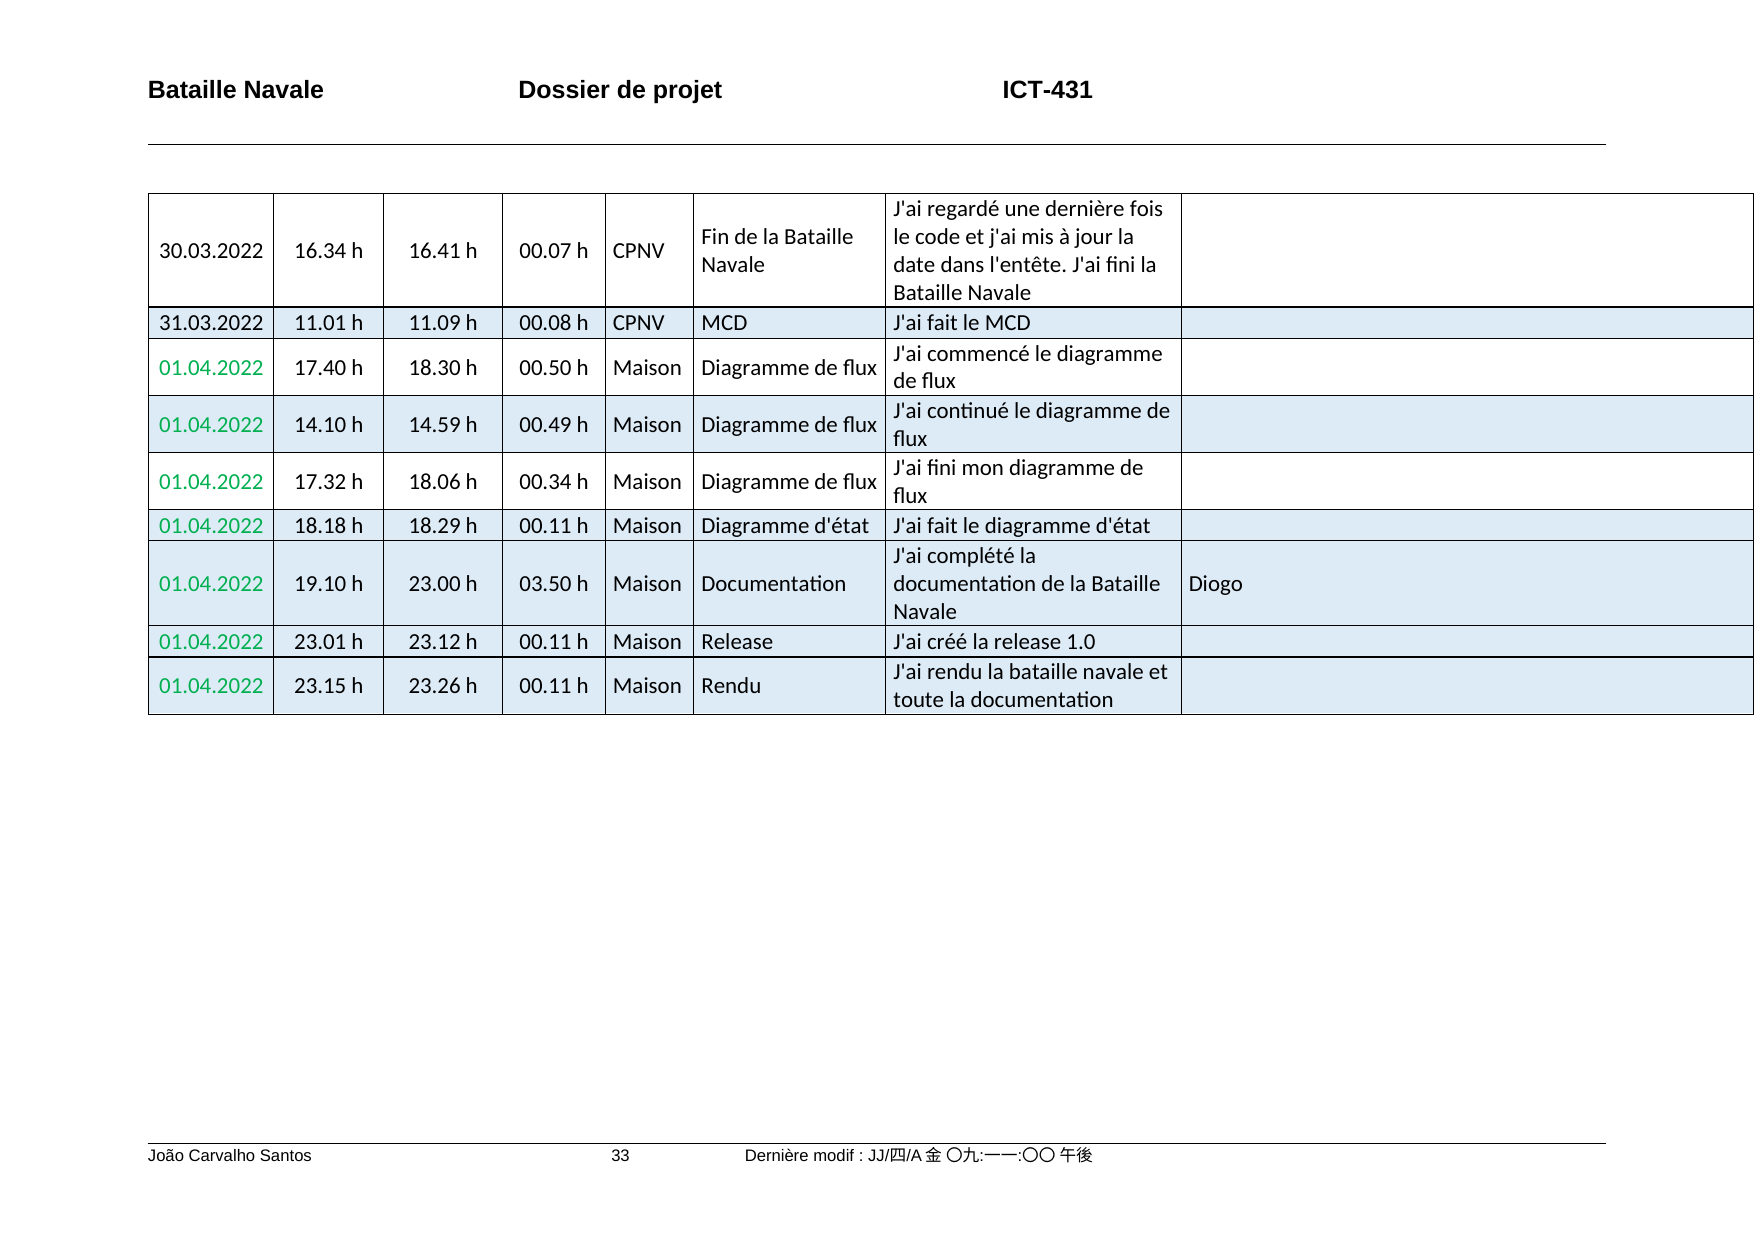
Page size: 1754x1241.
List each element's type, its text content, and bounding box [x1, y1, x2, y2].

table_cell 23.15 h [274, 658, 383, 713]
table_cell 16.34 h [274, 194, 383, 306]
table_cell Diagramme d'état [694, 510, 885, 540]
table_cell 01.04.2022 [149, 541, 273, 625]
table_cell 01.04.2022 [149, 510, 273, 540]
table_cell 00.11 h [503, 658, 605, 713]
table_cell 23.26 h [384, 658, 502, 713]
table_cell J'ai commencé le diagramme de flux [886, 339, 1181, 395]
table_cell [1182, 308, 1753, 338]
table_cell 00.50 h [503, 339, 605, 395]
table_cell 03.50 h [503, 541, 605, 625]
table_cell 00.11 h [503, 510, 605, 540]
table_cell J'ai créé la release 1.0 [886, 626, 1181, 656]
table_cell 00.49 h [503, 396, 605, 452]
table_cell CPNV [606, 308, 693, 338]
table_cell 11.01 h [274, 308, 383, 338]
table_cell J'ai regardé une dernière fois le code et j'ai mis à jour la date dans l'entête. J'ai fini la Bataille Navale [886, 194, 1181, 306]
table_cell Maison [606, 658, 693, 713]
table_cell [1182, 658, 1753, 713]
table_cell 31.03.2022 [149, 308, 273, 338]
table_cell Fin de la Bataille Navale [694, 194, 885, 306]
table_cell 18.06 h [384, 453, 502, 509]
table_cell Diagramme de flux [694, 396, 885, 452]
table_cell [1182, 453, 1753, 509]
table_cell 23.12 h [384, 626, 502, 656]
table_cell Rendu [694, 658, 885, 713]
table_cell J'ai fini mon diagramme de flux [886, 453, 1181, 509]
table_cell 17.40 h [274, 339, 383, 395]
table_cell [1182, 339, 1753, 395]
table_cell Release [694, 626, 885, 656]
table_cell J'ai rendu la bataille navale et toute la documentation [886, 658, 1181, 713]
table_cell 18.18 h [274, 510, 383, 540]
table_cell Diagramme de flux [694, 339, 885, 395]
table_cell Documentation [694, 541, 885, 625]
table_cell J'ai continué le diagramme de flux [886, 396, 1181, 452]
table_cell 01.04.2022 [149, 396, 273, 452]
table_cell Maison [606, 453, 693, 509]
table_cell 14.59 h [384, 396, 502, 452]
table_cell 17.32 h [274, 453, 383, 509]
table_cell 14.10 h [274, 396, 383, 452]
table_cell Maison [606, 541, 693, 625]
table_cell 30.03.2022 [149, 194, 273, 306]
table_cell 01.04.2022 [149, 658, 273, 713]
table_cell 11.09 h [384, 308, 502, 338]
table_cell 01.04.2022 [149, 453, 273, 509]
table_cell J'ai complété la documentation de la Bataille Navale [886, 541, 1181, 625]
table_cell 00.07 h [503, 194, 605, 306]
table_cell [1182, 194, 1753, 306]
table_cell [1182, 396, 1753, 452]
table_cell CPNV [606, 194, 693, 306]
table_cell 00.08 h [503, 308, 605, 338]
table_cell 00.34 h [503, 453, 605, 509]
table_cell J'ai fait le diagramme d'état [886, 510, 1181, 540]
table_cell Maison [606, 396, 693, 452]
table_cell Maison [606, 339, 693, 395]
table_cell 01.04.2022 [149, 339, 273, 395]
table_cell 19.10 h [274, 541, 383, 625]
table_cell [1182, 626, 1753, 656]
table_cell Diogo [1182, 541, 1753, 625]
table_cell 23.01 h [274, 626, 383, 656]
table_cell 01.04.2022 [149, 626, 273, 656]
table_cell J'ai fait le MCD [886, 308, 1181, 338]
table_cell 00.11 h [503, 626, 605, 656]
table_cell Maison [606, 510, 693, 540]
table_cell MCD [694, 308, 885, 338]
table_cell 18.30 h [384, 339, 502, 395]
table_cell 16.41 h [384, 194, 502, 306]
table_cell Diagramme de flux [694, 453, 885, 509]
table_cell 23.00 h [384, 541, 502, 625]
table_cell [1182, 510, 1753, 540]
table_cell Maison [606, 626, 693, 656]
table_cell 18.29 h [384, 510, 502, 540]
